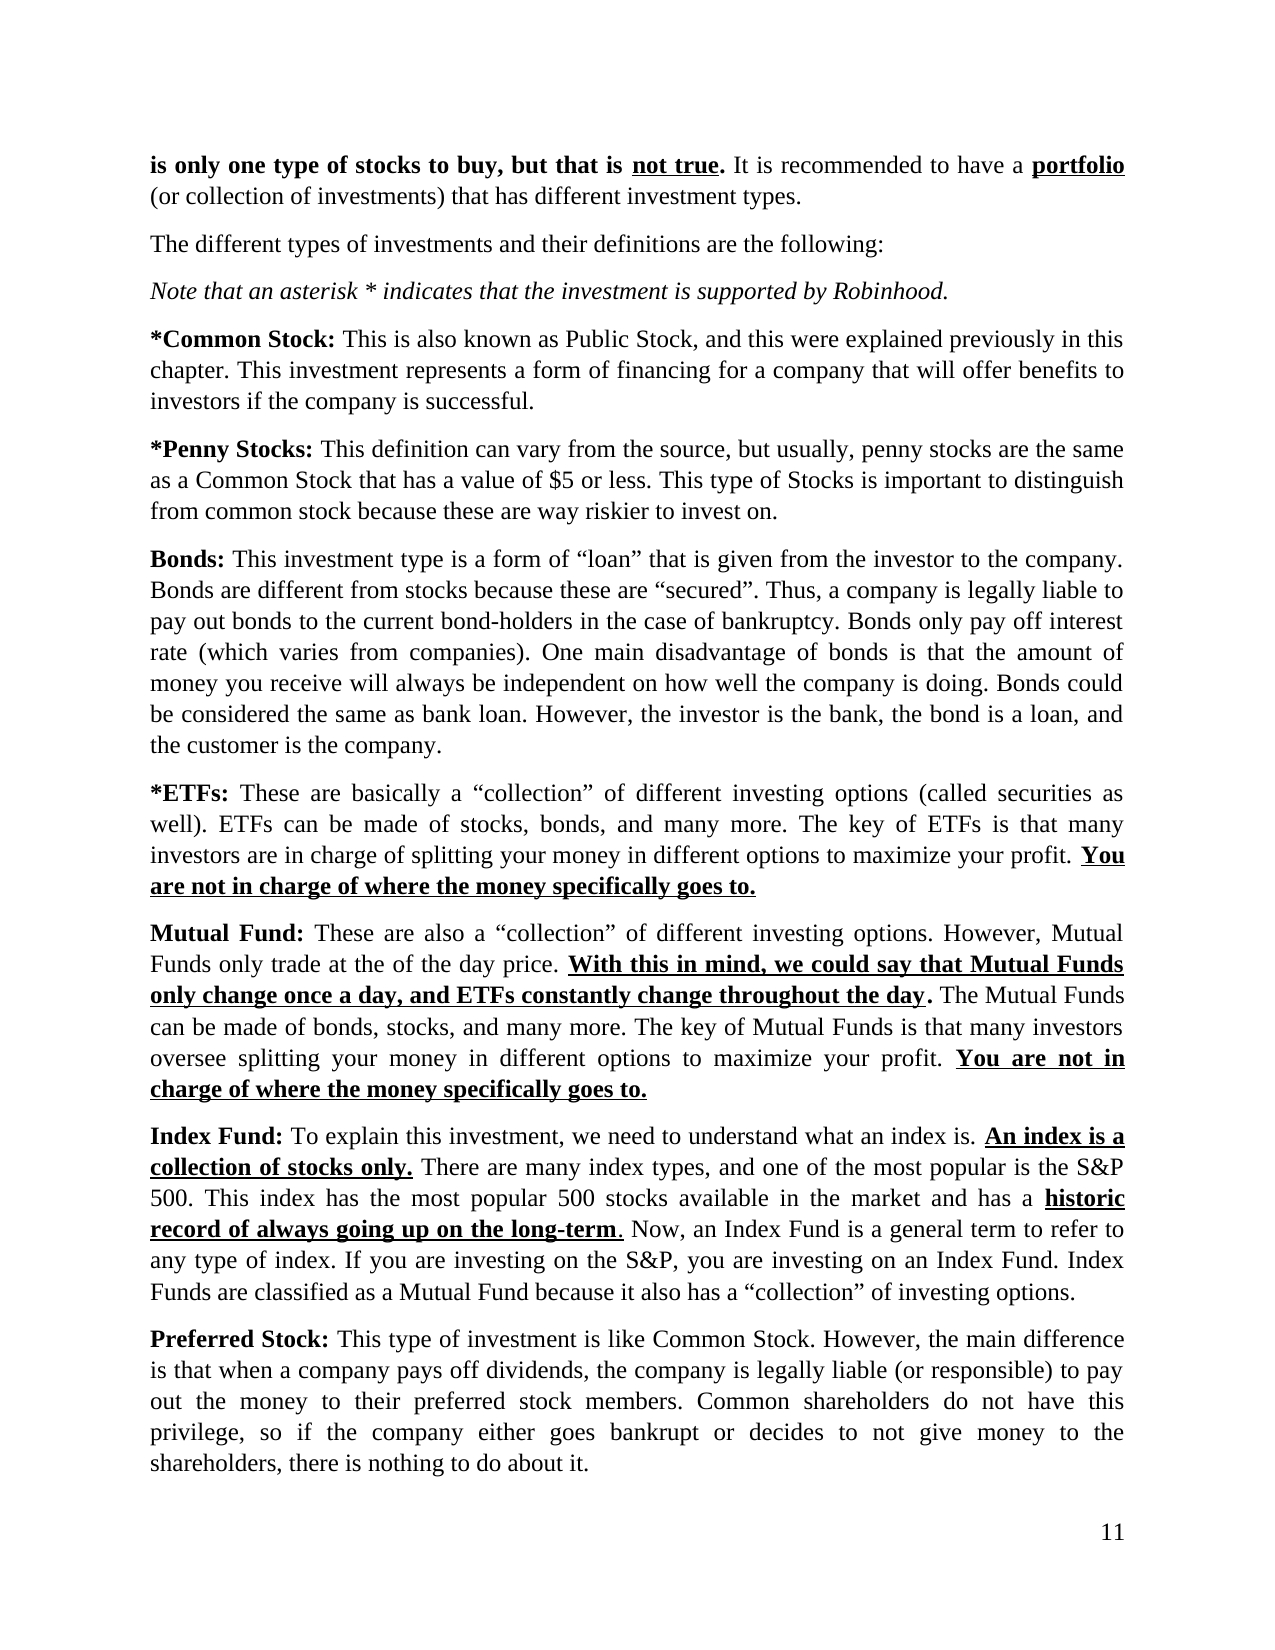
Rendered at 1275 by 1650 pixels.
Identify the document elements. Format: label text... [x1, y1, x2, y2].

text Bonds: This investment type is a form of “loan” that is given from the investor to the company. Bonds are different from stocks because these are “secured”. Thus, a company is legally liable to pay out bonds to the current bond-holders in the case of bankruptcy. Bonds only pay off interest rate (which varies from companies). One main disadvantage of bonds is that the amount of money you receive will always be independent on how well the company is doing. Bonds could be considered the same as bank loan. However, the investor is the bank, the bond is a loan, and the customer is the company. [150, 544, 1125, 759]
text Index Fund: To explain this investment, we need to understand what an index is. An index is a collection of stocks only. There are many index types, and one of the most popular is the S&P 500. This index has the most popular 500 stocks available in the market and has a historic record of always going up on the long-term. Now, an Index Fund is a general term to refer to any type of index. If you are investing on the S&P, you are investing on an Index Fund. Index Funds are classified as a Mutual Fund because it also has a “collection” of investing options. [150, 1121, 1125, 1305]
text *Common Stock: This is also known as Public Stock, and this were explained previously in this chapter. This investment represents a form of financing for a company that will offer benefits to investors if the company is successful. [150, 324, 1125, 415]
text Preferred Stock: This type of investment is like Common Stock. However, the main difference is that when a company pays off dividends, the company is legally liable (or responsible) to pay out the money to their preferred stock members. Common shareholders do not have this privilege, so if the company either goes bankrupt or decides to not give money to the shareholders, there is nothing to do about it. [150, 1324, 1125, 1477]
text The different types of investments and their definitions are the following: [150, 229, 1125, 257]
text *Penny Stocks: This definition can vary from the source, but usually, penny stocks are the same as a Common Stock that has a value of $5 or less. This type of Stocks is important to distinguish from common stock because these are way riskier to invest on. [150, 434, 1125, 525]
text Mutual Fund: These are also a “collection” of different investing options. However, Mutual Funds only trade at the of the day price. With this in mind, we could say that Mutual Funds only change once a day, and ETFs constantly change throughout the day. The Mutual Funds can be made of bonds, stocks, and many more. The key of Mutual Funds is that many investors oversee splitting your money in different options to maximize your profit. You are not in charge of where the money specifically goes to. [150, 918, 1125, 1102]
text Note that an asterisk * indicates that the investment is supported by Robinhood. [150, 276, 1125, 305]
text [150, 150, 1125, 210]
text *ETFs: These are basically a “collection” of different investing options (called securities as well). ETFs can be made of stocks, bonds, and many more. The key of ETFs is that many investors are in charge of splitting your money in different options to maximize your profit. You are not in charge of where the money specifically goes to. [150, 778, 1125, 899]
